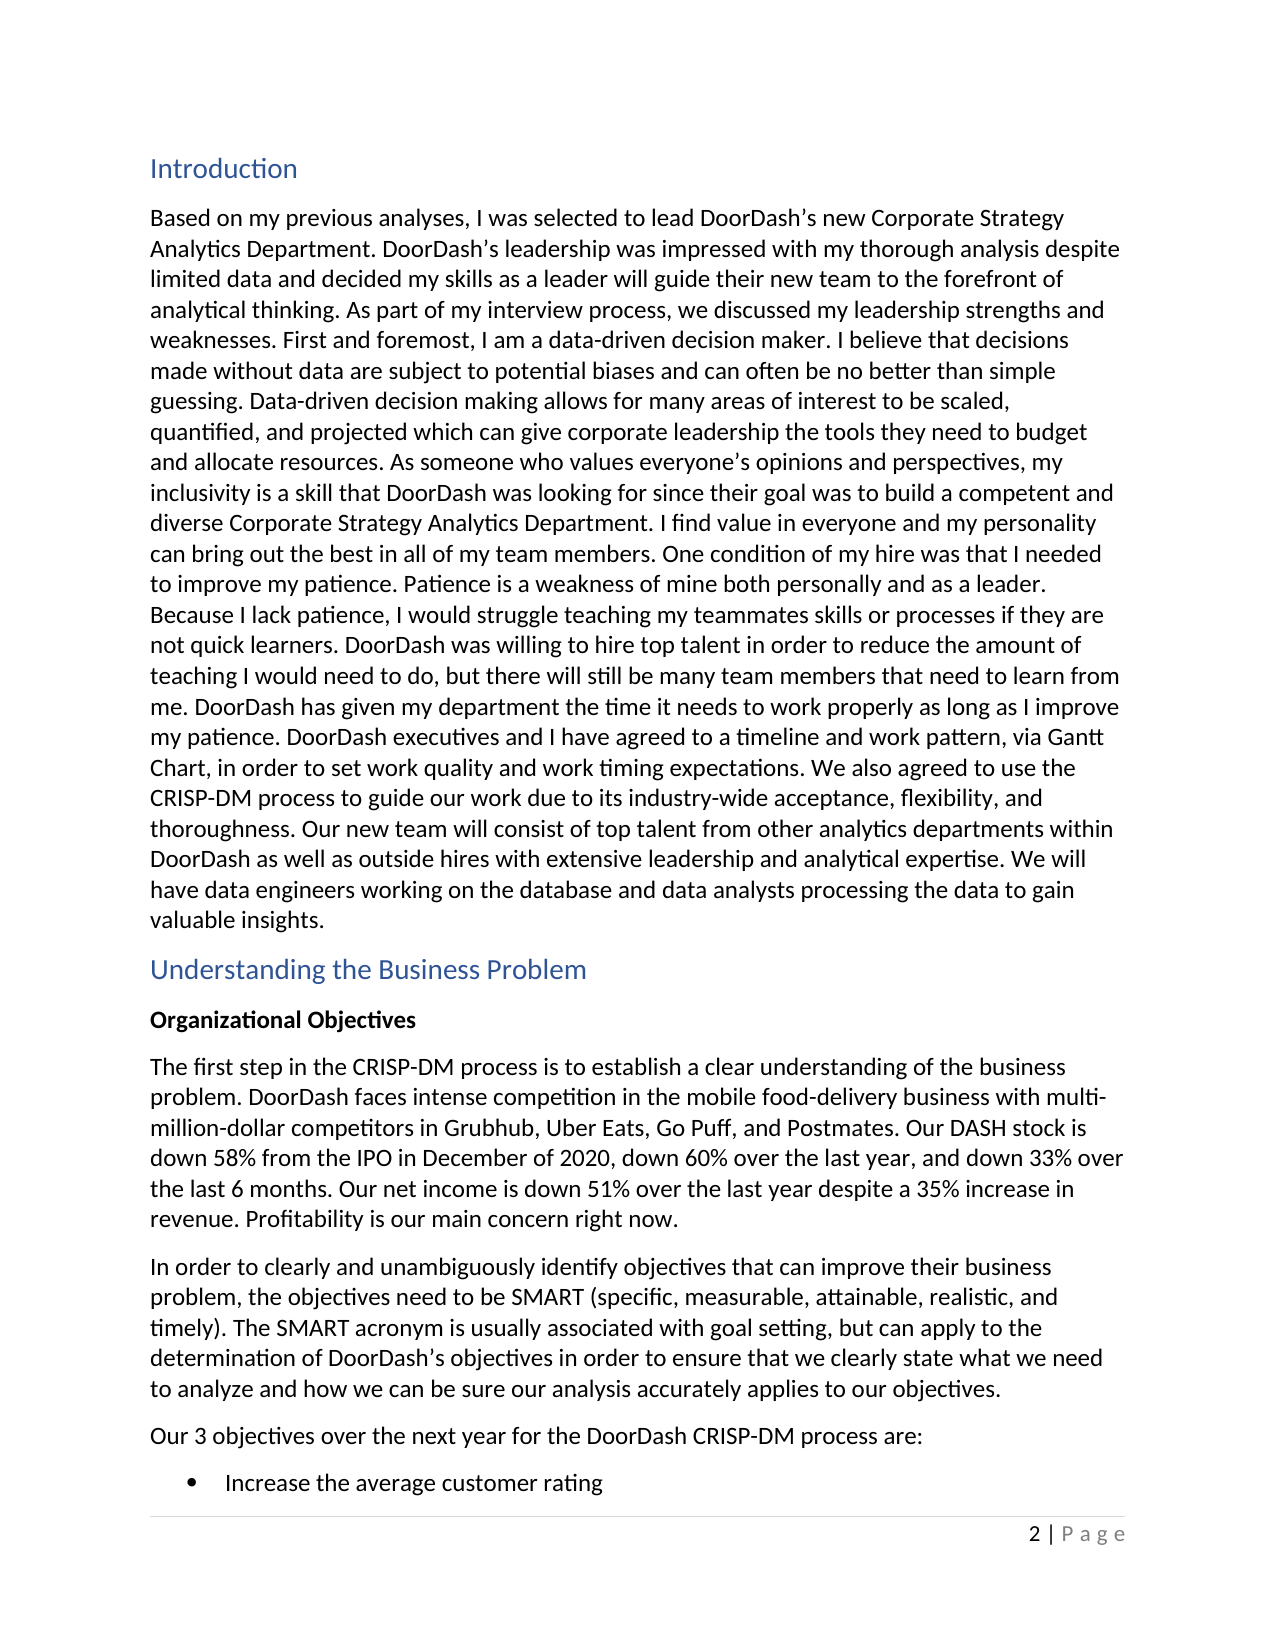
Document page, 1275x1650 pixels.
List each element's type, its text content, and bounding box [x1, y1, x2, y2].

text Understanding the Business Problem [150, 951, 1125, 987]
text Introduction [150, 150, 1125, 186]
text Organizational Objectives [150, 1004, 1125, 1034]
list Increase the average customer rating [187, 1467, 1125, 1498]
text The first step in the CRISP-DM process is to establish a clear understanding of the business problem. DoorDash faces intense competition in the mobile food-delivery business with multi-million-dollar competitors in Grubhub, Uber Eats, Go Puff, and Postmates. Our DASH stock is down 58% from the IPO in December of 2020, down 60% over the last year, and down 33% over the last 6 months. Our net income is down 51% over the last year despite a 35% increase in revenue. Profitability is our main concern right now. [150, 1051, 1125, 1234]
text Based on my previous analyses, I was selected to lead DoorDash’s new Corporate Strategy Analytics Department. DoorDash’s leadership was impressed with my thorough analysis despite limited data and decided my skills as a leader will guide their new team to the forefront of analytical thinking. As part of my interview process, we discussed my leadership strengths and weaknesses. First and foremost, I am a data-driven decision maker. I believe that decisions made without data are subject to potential biases and can often be no better than simple guessing. Data-driven decision making allows for many areas of interest to be scaled, quantified, and projected which can give corporate leadership the tools they need to budget and allocate resources. As someone who values everyone’s opinions and perspectives, my inclusivity is a skill that DoorDash was looking for since their goal was to build a competent and diverse Corporate Strategy Analytics Department. I find value in everyone and my personality can bring out the best in all of my team members. One condition of my hire was that I needed to improve my patience. Patience is a weakness of mine both personally and as a leader. Because I lack patience, I would struggle teaching my teammates skills or processes if they are not quick learners. DoorDash was willing to hire top talent in order to reduce the amount of teaching I would need to do, but there will still be many team members that need to learn from me. DoorDash has given my department the time it needs to work properly as long as I improve my patience. DoorDash executives and I have agreed to a timeline and work pattern, via Gantt Chart, in order to set work quality and work timing expectations. We also agreed to use the CRISP-DM process to guide our work due to its industry-wide acceptance, flexibility, and thoroughness. Our new team will consist of top talent from other analytics departments within DoorDash as well as outside hires with extensive leadership and analytical expertise. We will have data engineers working on the database and data analysts processing the data to gain valuable insights. [150, 202, 1125, 935]
text In order to clearly and unambiguously identify objectives that can improve their business problem, the objectives need to be SMART (specific, measurable, attainable, realistic, and timely). The SMART acronym is usually associated with goal setting, but can apply to the determination of DoorDash’s objectives in order to ensure that we clearly state what we need to analyze and how we can be sure our analysis accurately applies to our objectives. [150, 1251, 1125, 1403]
text Our 3 objectives over the next year for the DoorDash CRISP-DM process are: [150, 1420, 1125, 1451]
